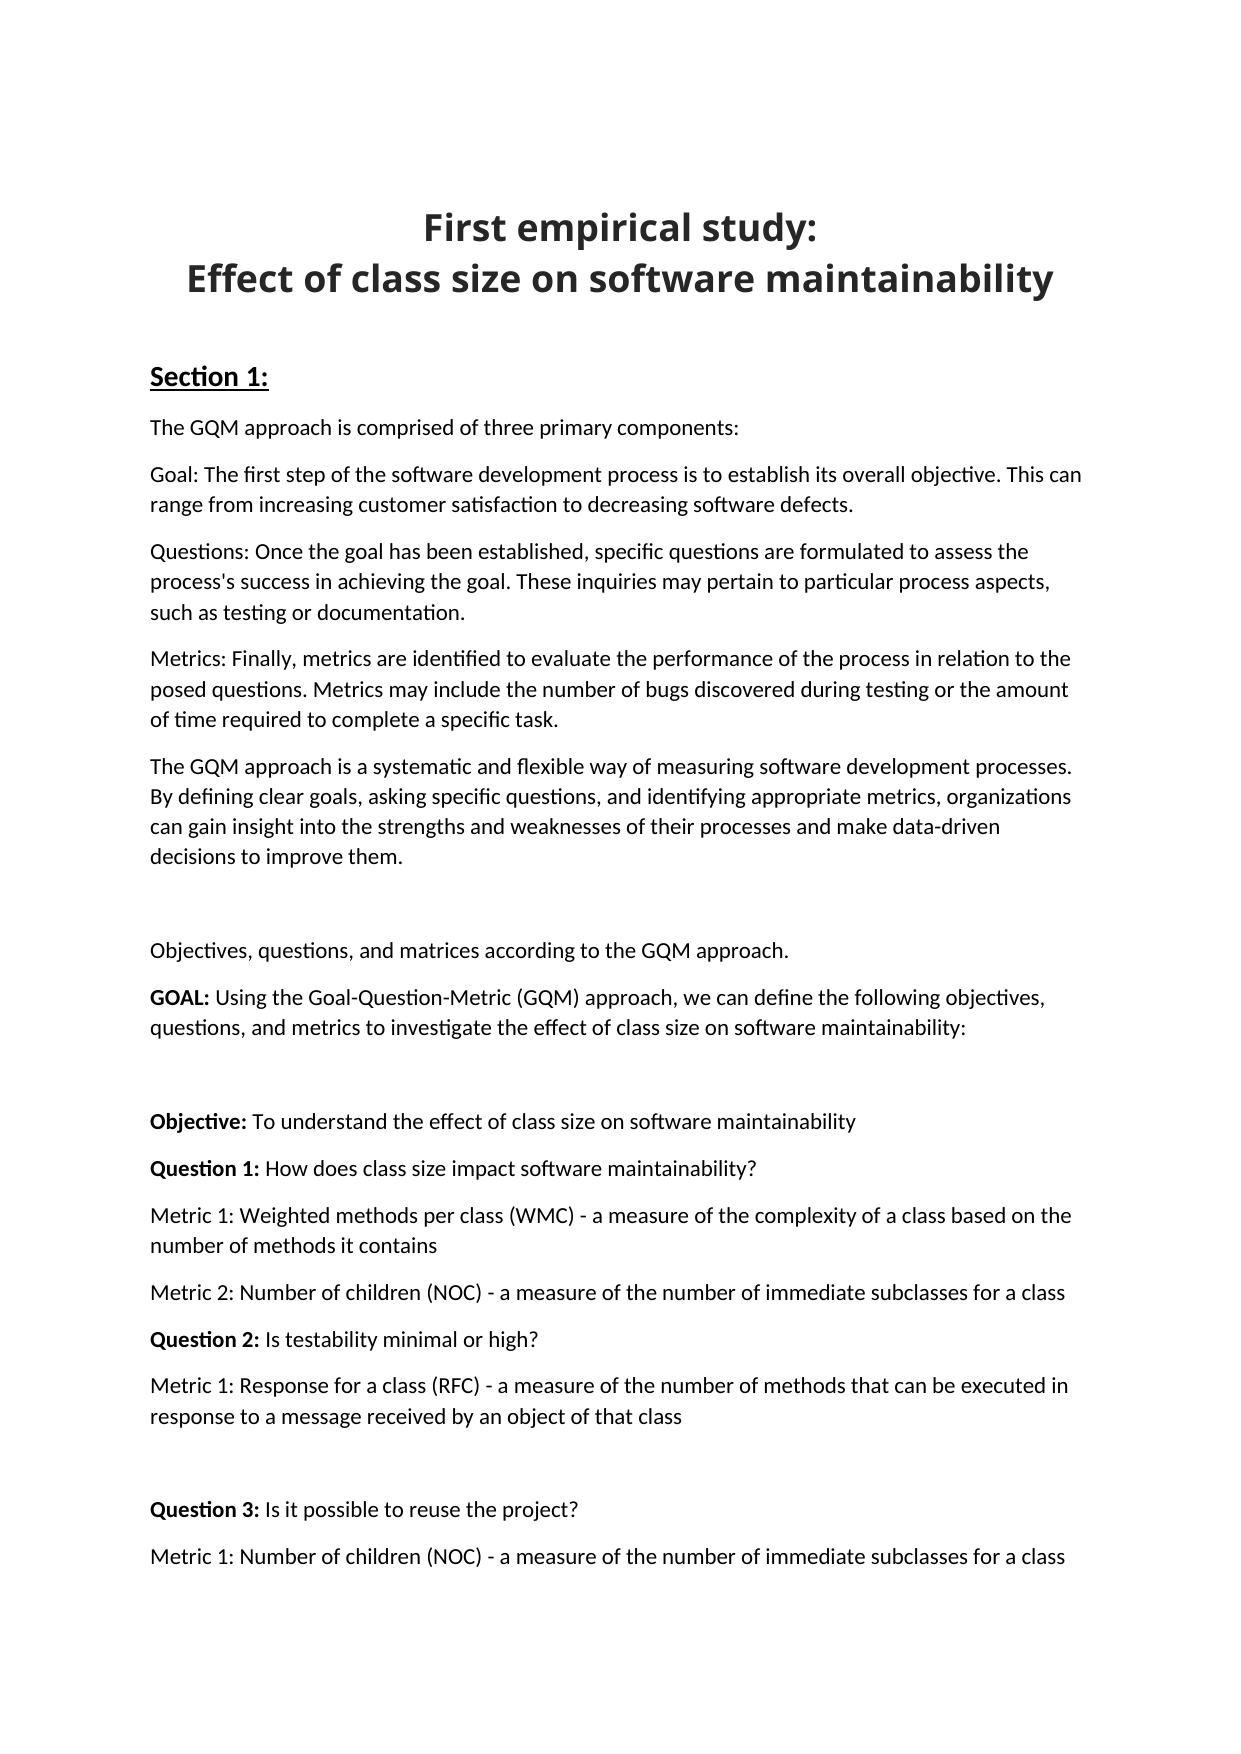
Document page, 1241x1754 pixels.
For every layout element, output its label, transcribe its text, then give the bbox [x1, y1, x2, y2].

text Objectives, questions, and matrices according to the GQM approach. [150, 936, 1090, 964]
text Section 1: [150, 358, 1090, 394]
text First empirical study: [150, 201, 1090, 252]
text Metric 1: Number of children (NOC) - a measure of the number of immediate subclasses for a class [150, 1542, 1090, 1571]
text Question 2: Is testability minimal or high? [150, 1325, 1090, 1353]
text Metric 1: Response for a class (RFC) - a measure of the number of methods that can be executed in response to a message received by an object of that class [150, 1372, 1090, 1430]
text The GQM approach is a systematic and flexible way of measuring software development processes. By defining clear goals, asking specific questions, and identifying appropriate metrics, organizations can gain insight into the strengths and weaknesses of their processes and make data-driven decisions to improve them. [150, 752, 1090, 871]
text Effect of class size on software maintainability [150, 252, 1090, 303]
text Metric 2: Number of children (NOC) - a measure of the number of immediate subclasses for a class [150, 1278, 1090, 1306]
text Metric 1: Weighted methods per class (WMC) - a measure of the complexity of a class based on the number of methods it contains [150, 1201, 1090, 1259]
text Question 3: Is it possible to reuse the project? [150, 1496, 1090, 1524]
text GOAL: Using the Goal-Question-Metric (GQM) approach, we can define the following objectives, questions, and metrics to investigate the effect of class size on software maintainability: [150, 983, 1090, 1041]
text The GQM approach is comprised of three primary components: [150, 413, 1090, 441]
text Metrics: Finally, metrics are identified to evaluate the performance of the process in relation to the posed questions. Metrics may include the number of bugs discovered during testing or the amount of time required to complete a specific task. [150, 644, 1090, 733]
text Goal: The first step of the software development process is to establish its overall objective. This can range from increasing customer satisfaction to decreasing software defects. [150, 460, 1090, 518]
text Question 1: How does class size impact software maintainability? [150, 1154, 1090, 1182]
text Objective: To understand the effect of class size on software maintainability [150, 1107, 1090, 1135]
text Questions: Once the goal has been established, specific questions are formulated to assess the process's success in achieving the goal. These inquiries may pertain to particular process aspects, such as testing or documentation. [150, 537, 1090, 626]
